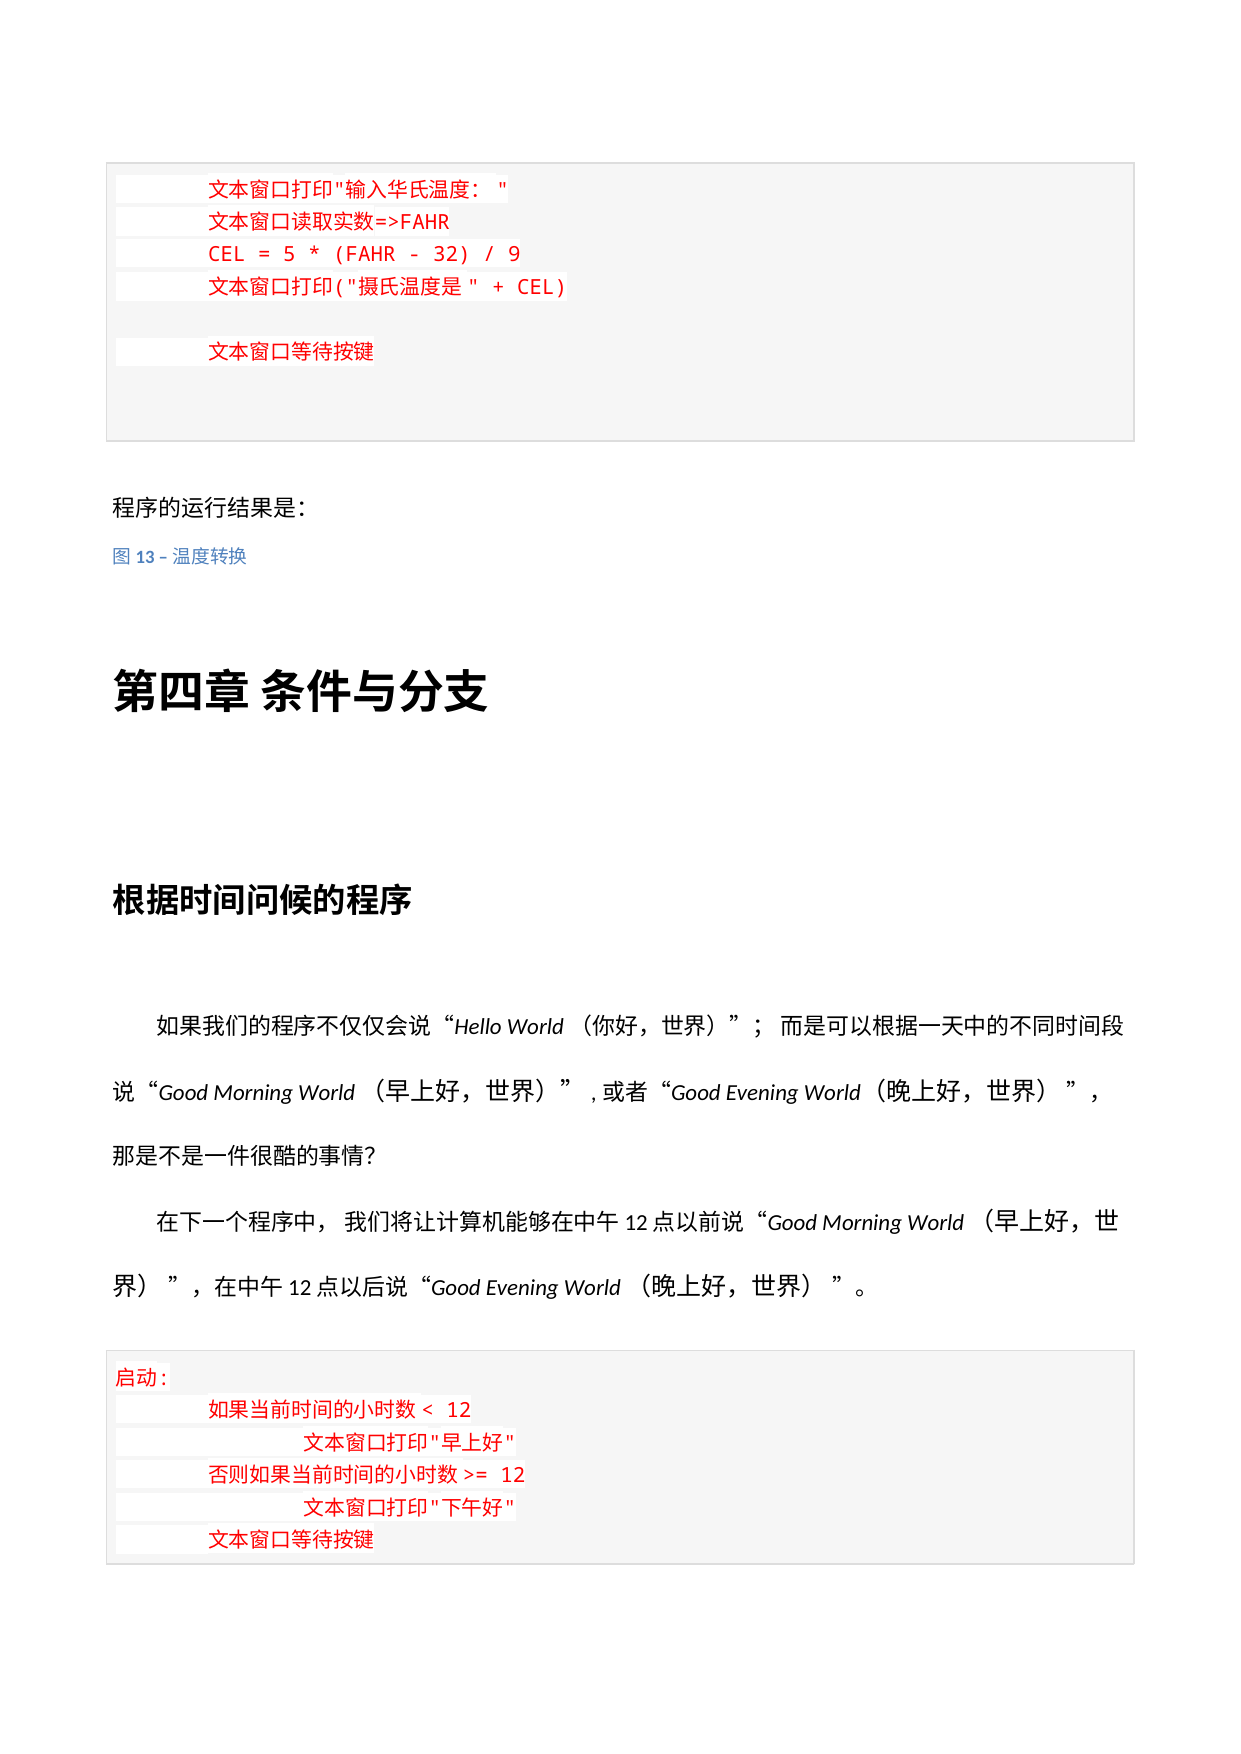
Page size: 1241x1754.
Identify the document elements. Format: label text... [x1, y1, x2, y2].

text 如果当前时间的小时数 < 12 [107, 1382, 1133, 1415]
text 程序的运行结果是： 图 13 – 温度转换 [112, 474, 1128, 572]
text 如果我们的程序不仅仅会说“Hello World （你好，世界）”； 而是可以根据一天中的不同时间段说“Good Morning World （早上好，世界）” , 或者“Good Evening World（晚上好，世界） ”，那是不是一件很酷的事情？ [112, 992, 1128, 1187]
text 文本窗口打印"输入华氏温度： " [107, 164, 1133, 194]
text 文本窗口打印("摄氏温度是 " + CEL) [107, 259, 1133, 292]
text 文本窗口打印"下午好" [107, 1480, 1133, 1512]
text 文本窗口打印"早上好" [107, 1415, 1133, 1447]
text 在下一个程序中， 我们将让计算机能够在中午12 点以前说“Good Morning World （早上好，世界） ”，在中午 12 点以后说“Good Evening World （晚上好，世界） ”。 [112, 1187, 1128, 1317]
text 文本窗口读取实数=>FAHR [107, 194, 1133, 227]
text 文本窗口等待按键 [107, 324, 1133, 357]
subtitle 根据时间问候的程序 [112, 865, 1128, 930]
text 否则如果当前时间的小时数 >= 12 [107, 1447, 1133, 1480]
subtitle 第四章 条件与分支 [112, 640, 1128, 737]
text 启动: [107, 1351, 1133, 1382]
text CEL = 5 * (FAHR - 32) / 9 [107, 227, 1133, 259]
text 文本窗口等待按键 [107, 1512, 1133, 1563]
